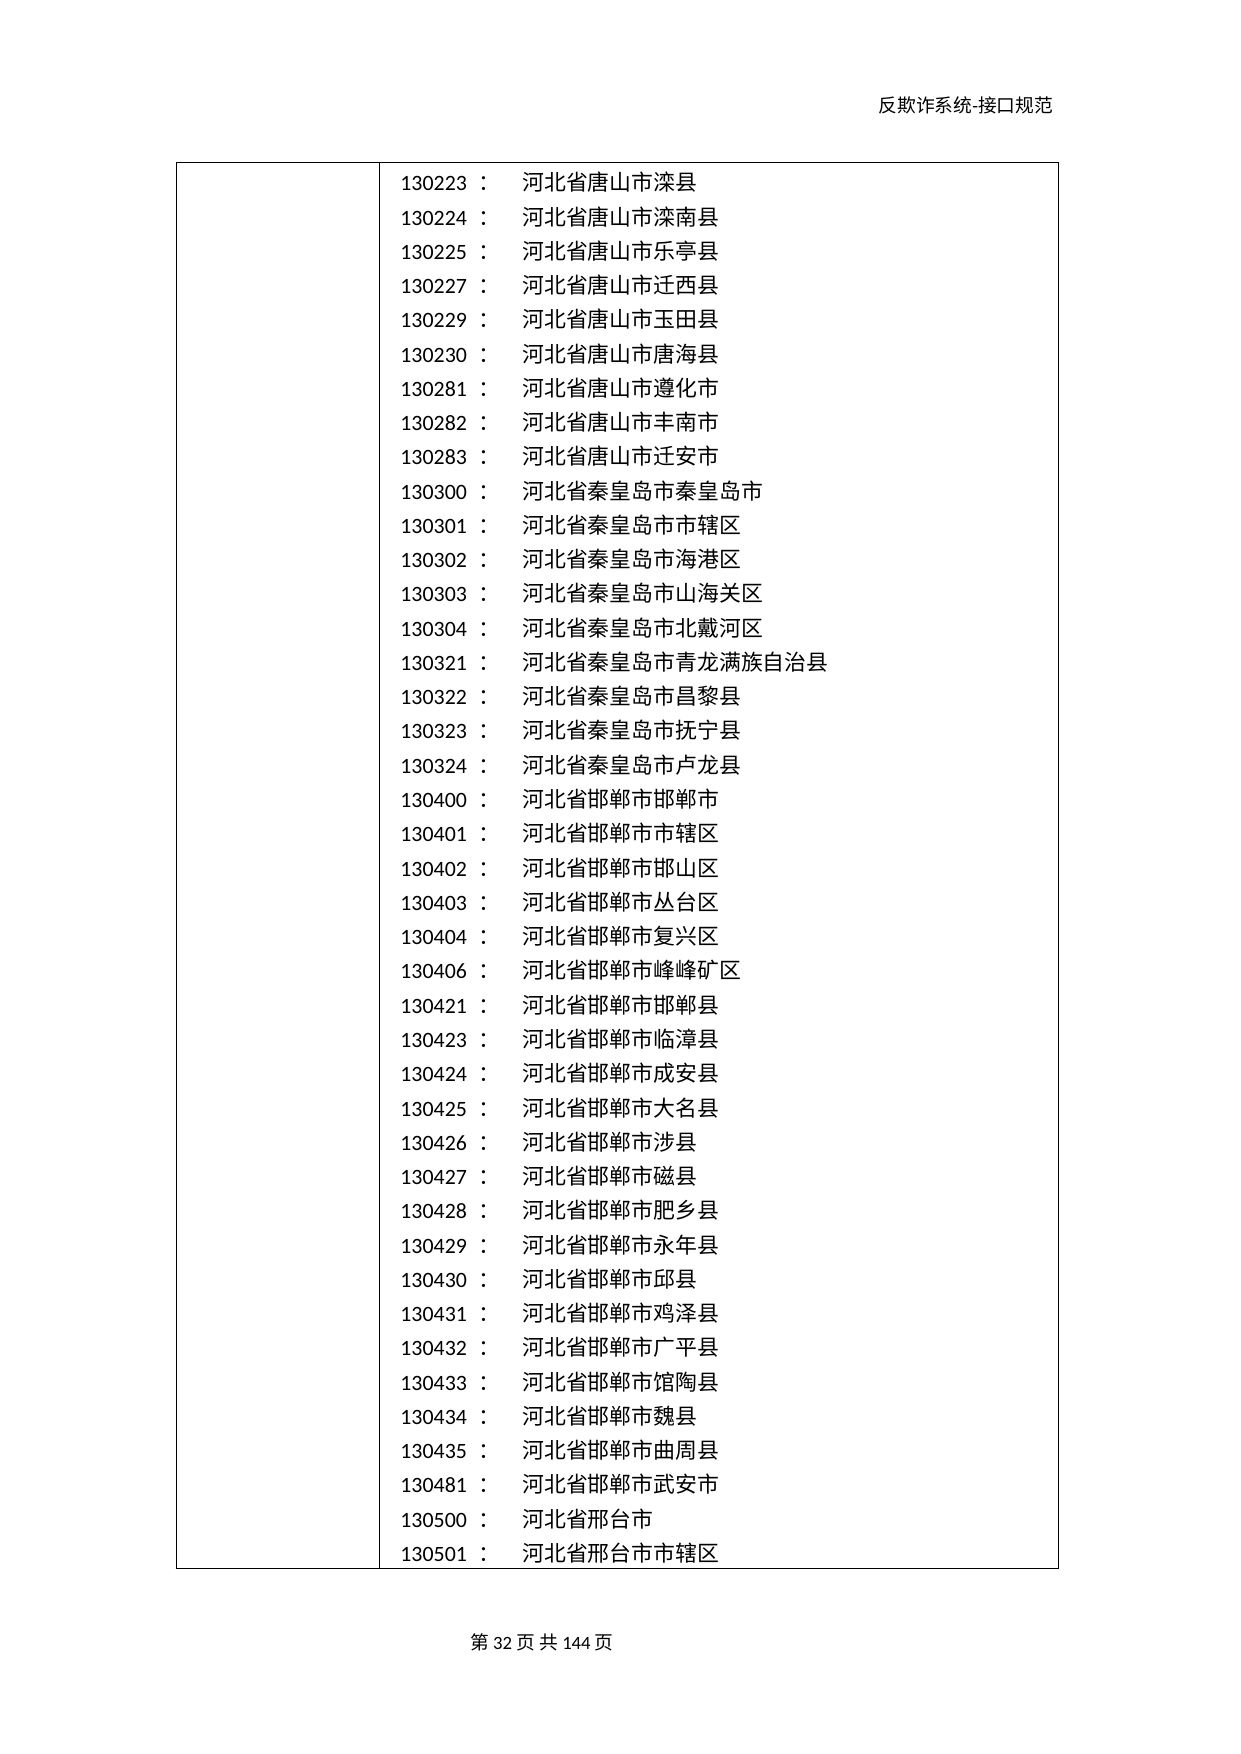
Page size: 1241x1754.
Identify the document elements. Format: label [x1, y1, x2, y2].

table_cell [177, 163, 379, 1568]
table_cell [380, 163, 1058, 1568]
